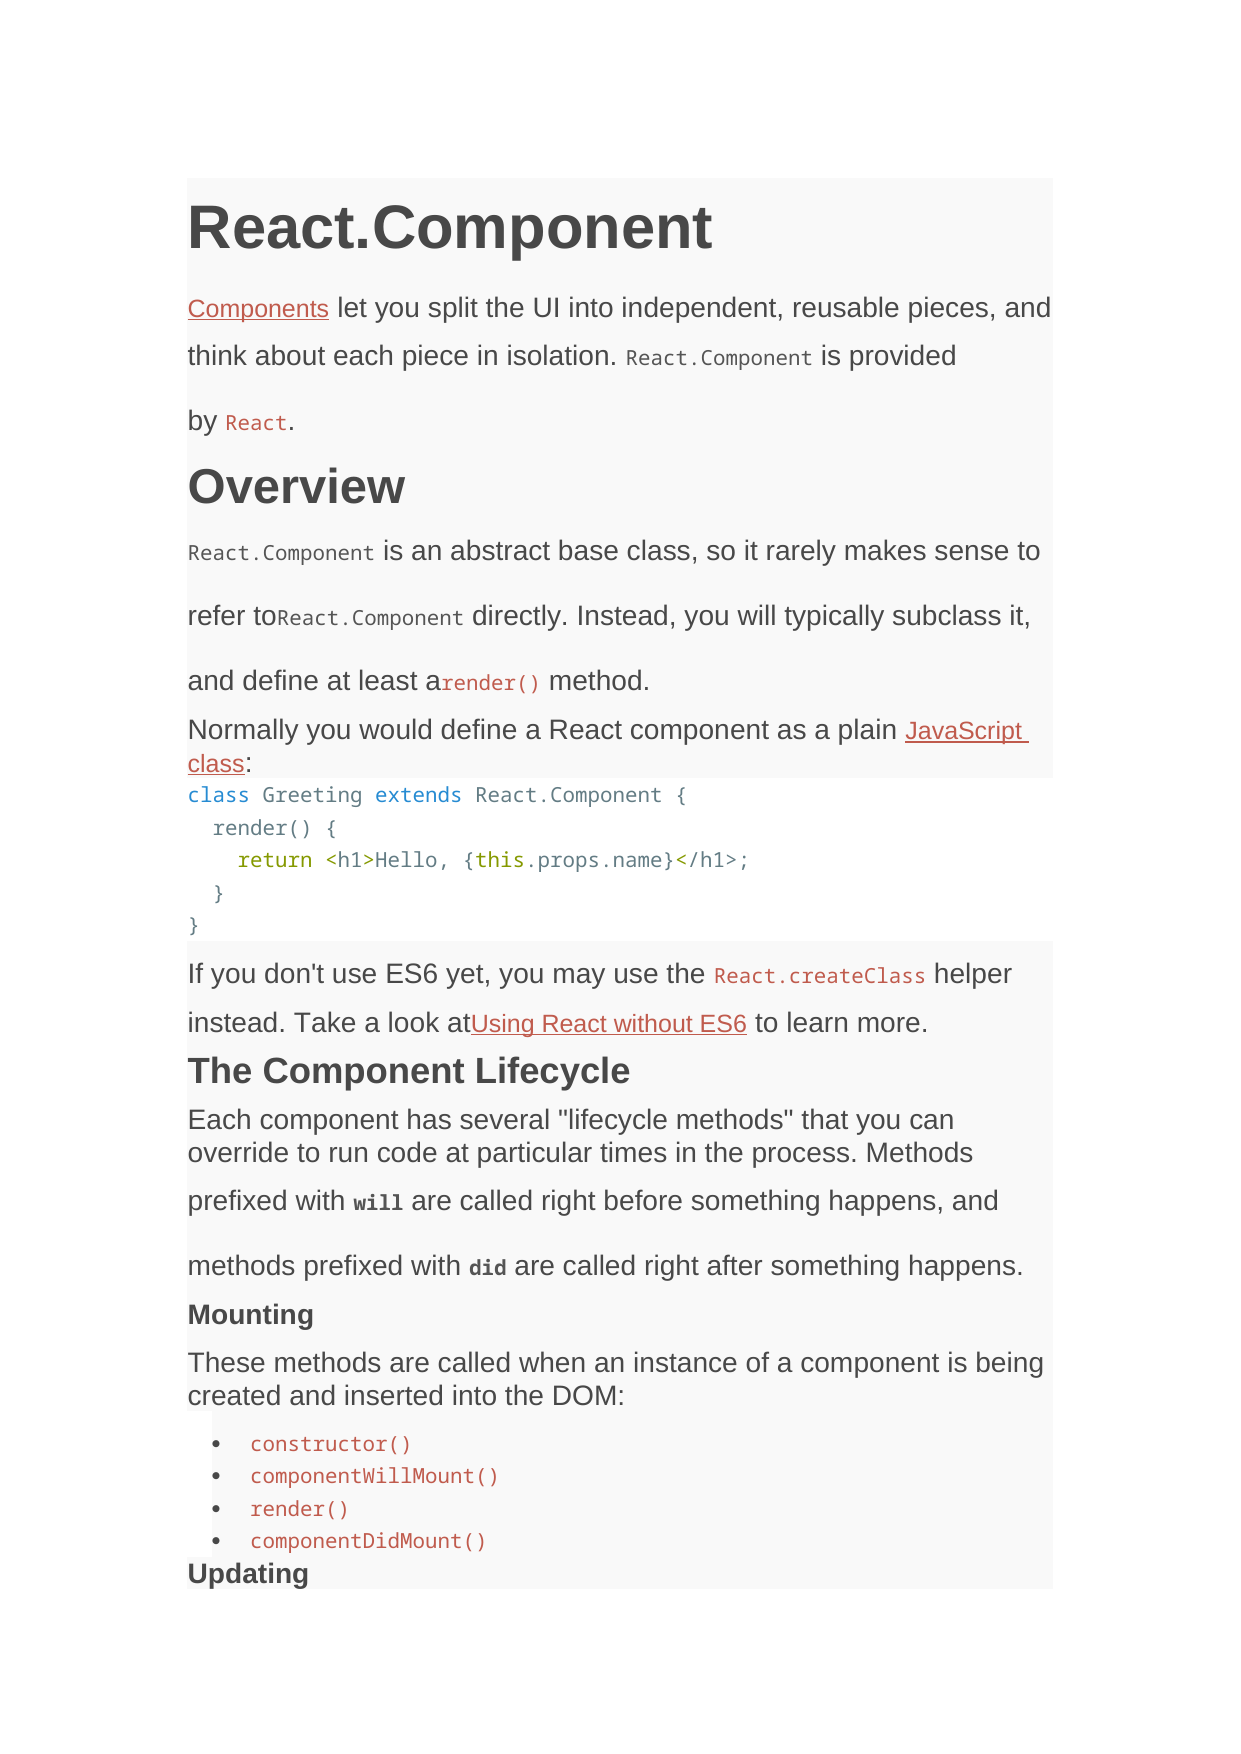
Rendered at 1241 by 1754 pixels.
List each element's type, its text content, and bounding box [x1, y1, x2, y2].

text Components let you split the UI into independent, reusable pieces, and think about each piece in isolation. React.Component is provided by React. [187, 291, 1053, 453]
text The Component Lifecycle [187, 1038, 1053, 1103]
text Mounting [187, 1298, 1053, 1331]
text Normally you would define a React component as a plain JavaScript class: [187, 713, 1053, 778]
list constructor() [212, 1427, 1053, 1459]
text These methods are called when an instance of a component is being created and inserted into the DOM: [187, 1346, 1053, 1411]
text Updating [187, 1557, 1053, 1589]
text render() { [187, 811, 1053, 843]
list render() [212, 1492, 1053, 1524]
text Overview [187, 453, 1053, 518]
text } [187, 876, 1053, 908]
text Each component has several "lifecycle methods" that you can override to run code at particular times in the process. Methods prefixed with will are called right before something happens, and methods prefixed with did are called right after something happens. [187, 1103, 1053, 1298]
text } [187, 908, 1053, 941]
list componentDidMount() [212, 1524, 1053, 1557]
list componentWillMount() [212, 1459, 1053, 1492]
text React.Component is an abstract base class, so it rarely makes sense to refer toReact.Component directly. Instead, you will typically subclass it, and define at least arender() method. [187, 518, 1053, 713]
text class Greeting extends React.Component { [187, 778, 1053, 811]
text return <h1>Hello, {this.props.name}</h1>; [187, 843, 1053, 876]
text React.Component [187, 178, 1053, 275]
text If you don't use ES6 yet, you may use the React.createClass helper instead. Take a look atUsing React without ES6 to learn more. [187, 941, 1053, 1038]
